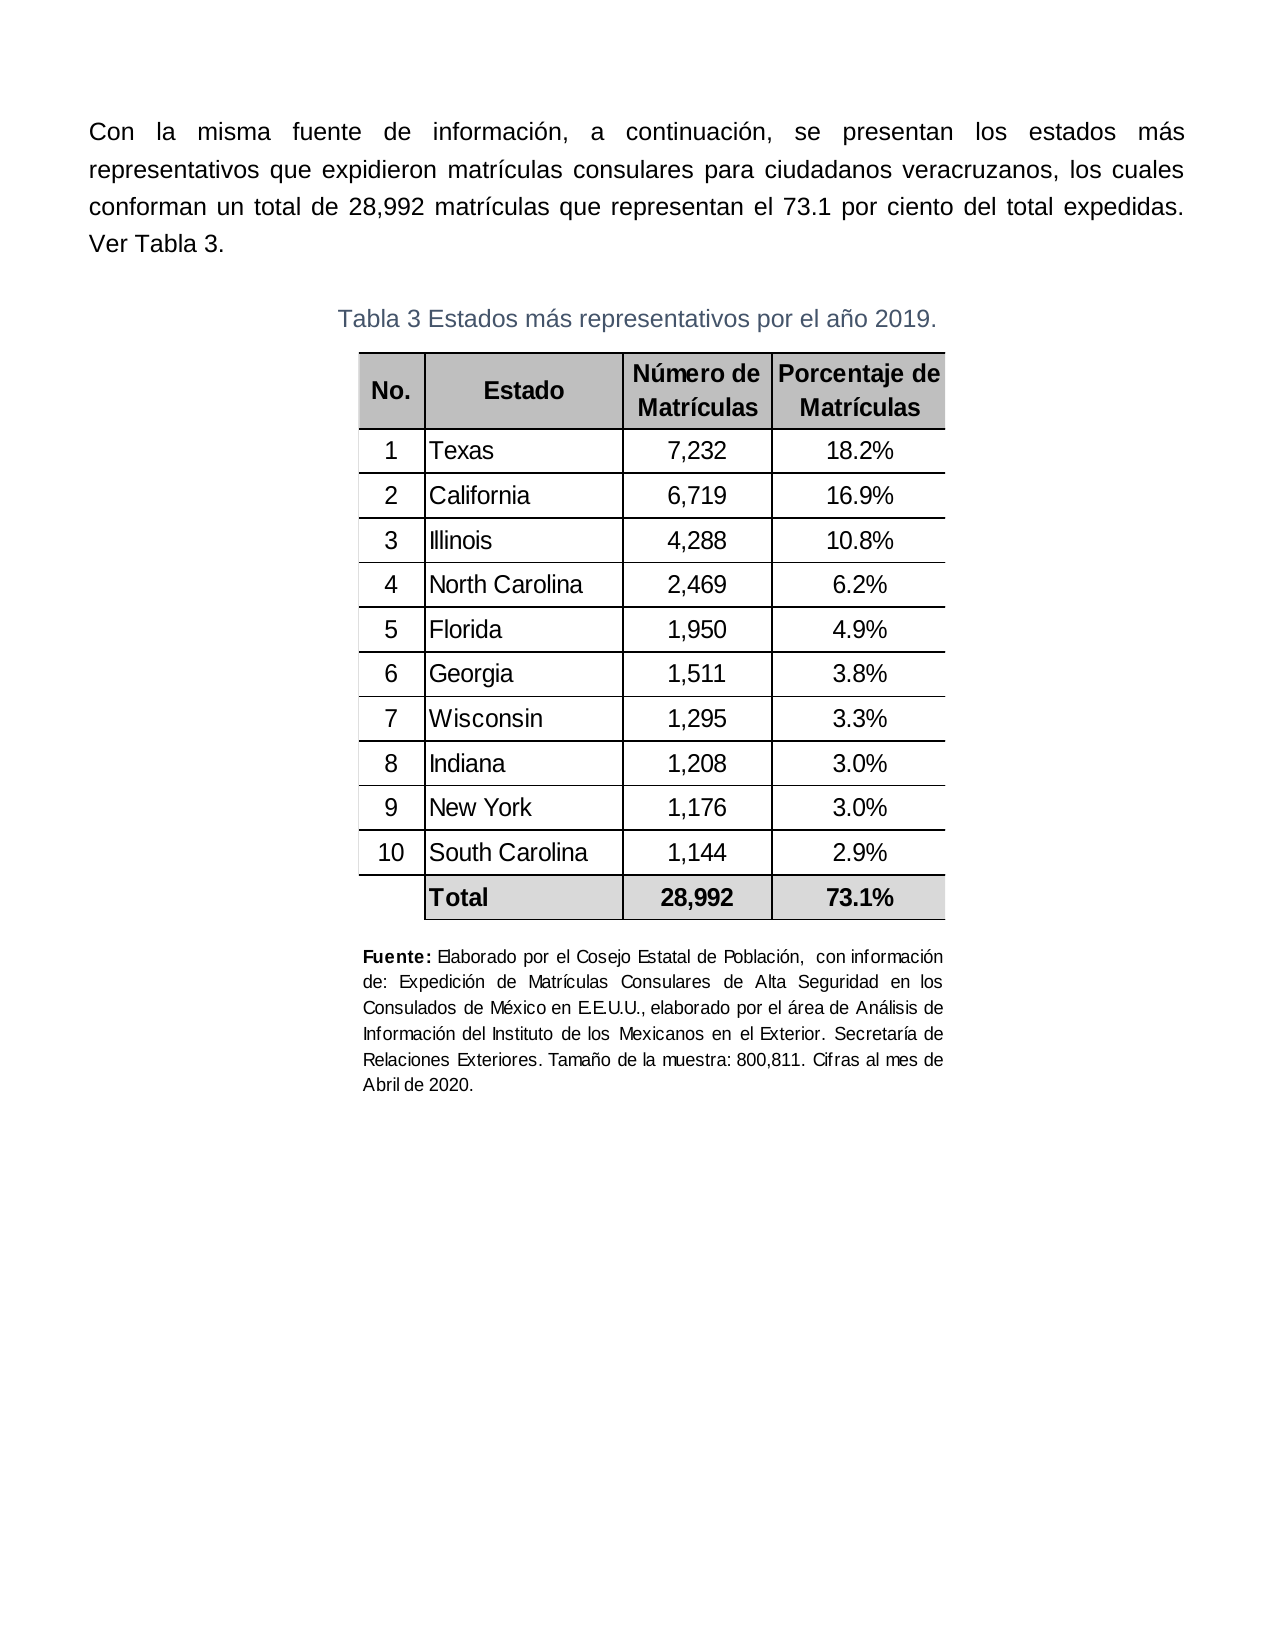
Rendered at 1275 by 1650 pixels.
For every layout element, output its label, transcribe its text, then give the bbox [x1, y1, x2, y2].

text Tabla 3 Estados más representativos por el año 2019. [89, 304, 1186, 333]
text Con la misma fuente de información, a continuación, se presentan los estados más representativos que expidieron matrículas consulares para ciudadanos veracruzanos, los cuales conforman un total de 28,992 matrículas que representan el 73.1 por ciento del total expedidas. Ver Tabla 3. [89, 117, 1186, 258]
